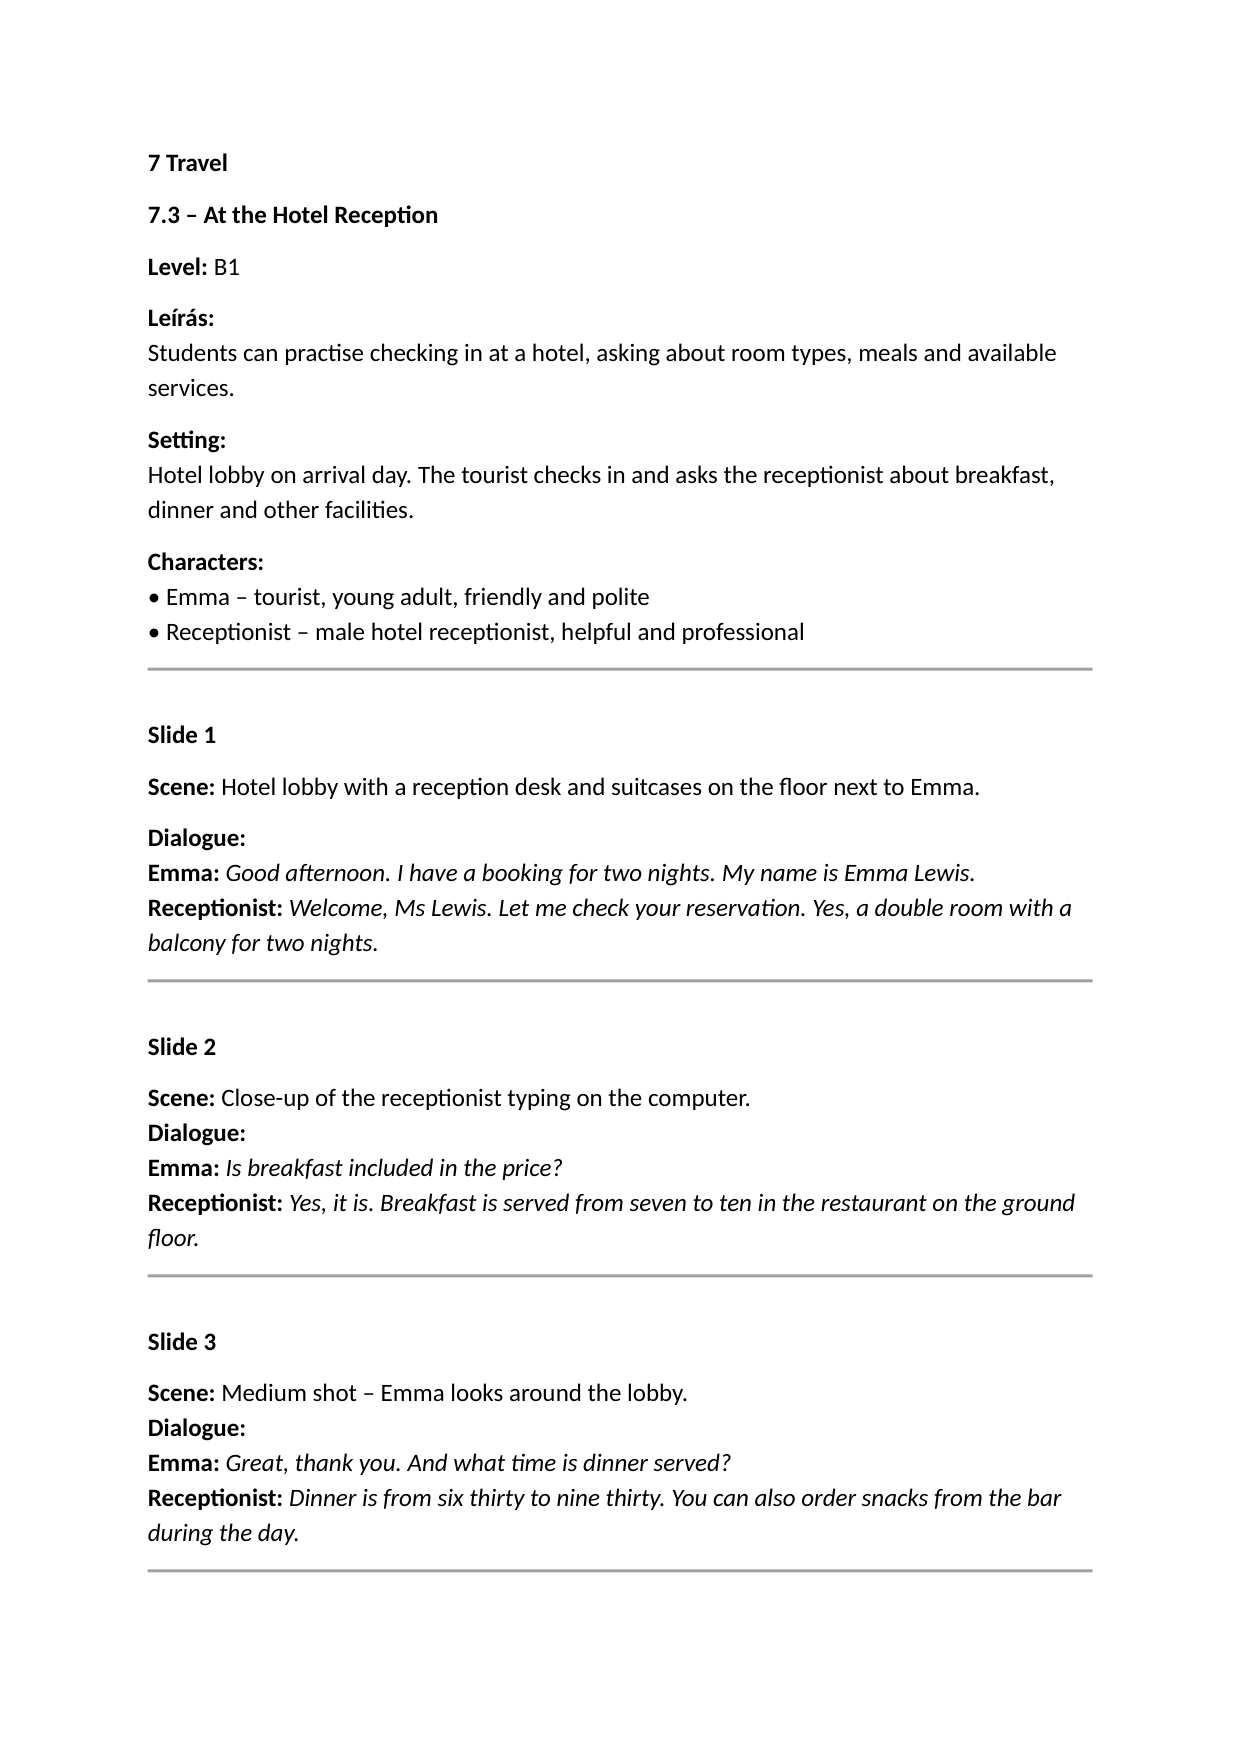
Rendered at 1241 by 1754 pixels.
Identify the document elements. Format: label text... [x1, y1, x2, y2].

text Setting: Hotel lobby on arrival day. The tourist checks in and asks the receptionist about breakfast, dinner and other facilities. [148, 424, 1093, 525]
text Scene: Close-up of the receptionist typing on the computer. Dialogue: Emma: Is breakfast included in the price? Receptionist: Yes, it is. Breakfast is served from seven to ten in the restaurant on the ground floor. [148, 1083, 1093, 1253]
text Dialogue: Emma: Good afternoon. I have a booking for two nights. My name is Emma Lewis. Receptionist: Welcome, Ms Lewis. Let me check your reservation. Yes, a double room with a balcony for two nights. [148, 823, 1093, 958]
text Scene: Hotel lobby with a reception desk and suitcases on the floor next to Emma. [148, 771, 1093, 801]
text Scene: Medium shot – Emma looks around the lobby. Dialogue: Emma: Great, thank you. And what time is dinner served? Receptionist: Dinner is from six thirty to nine thirty. You can also order snacks from the bar during the day. [148, 1378, 1093, 1548]
text Slide 2 [148, 1031, 1093, 1061]
text 7 Travel [148, 148, 1093, 178]
text Level: B1 [148, 251, 1093, 281]
text Slide 1 [148, 719, 1093, 750]
text Slide 3 [148, 1326, 1093, 1356]
text 7.3 – At the Hotel Reception [148, 199, 1093, 230]
text Leírás: Students can practise checking in at a hotel, asking about room types, meals and available services. [148, 303, 1093, 403]
text Characters: • Emma – tourist, young adult, friendly and polite • Receptionist – male hotel receptionist, helpful and professional [148, 546, 1093, 646]
